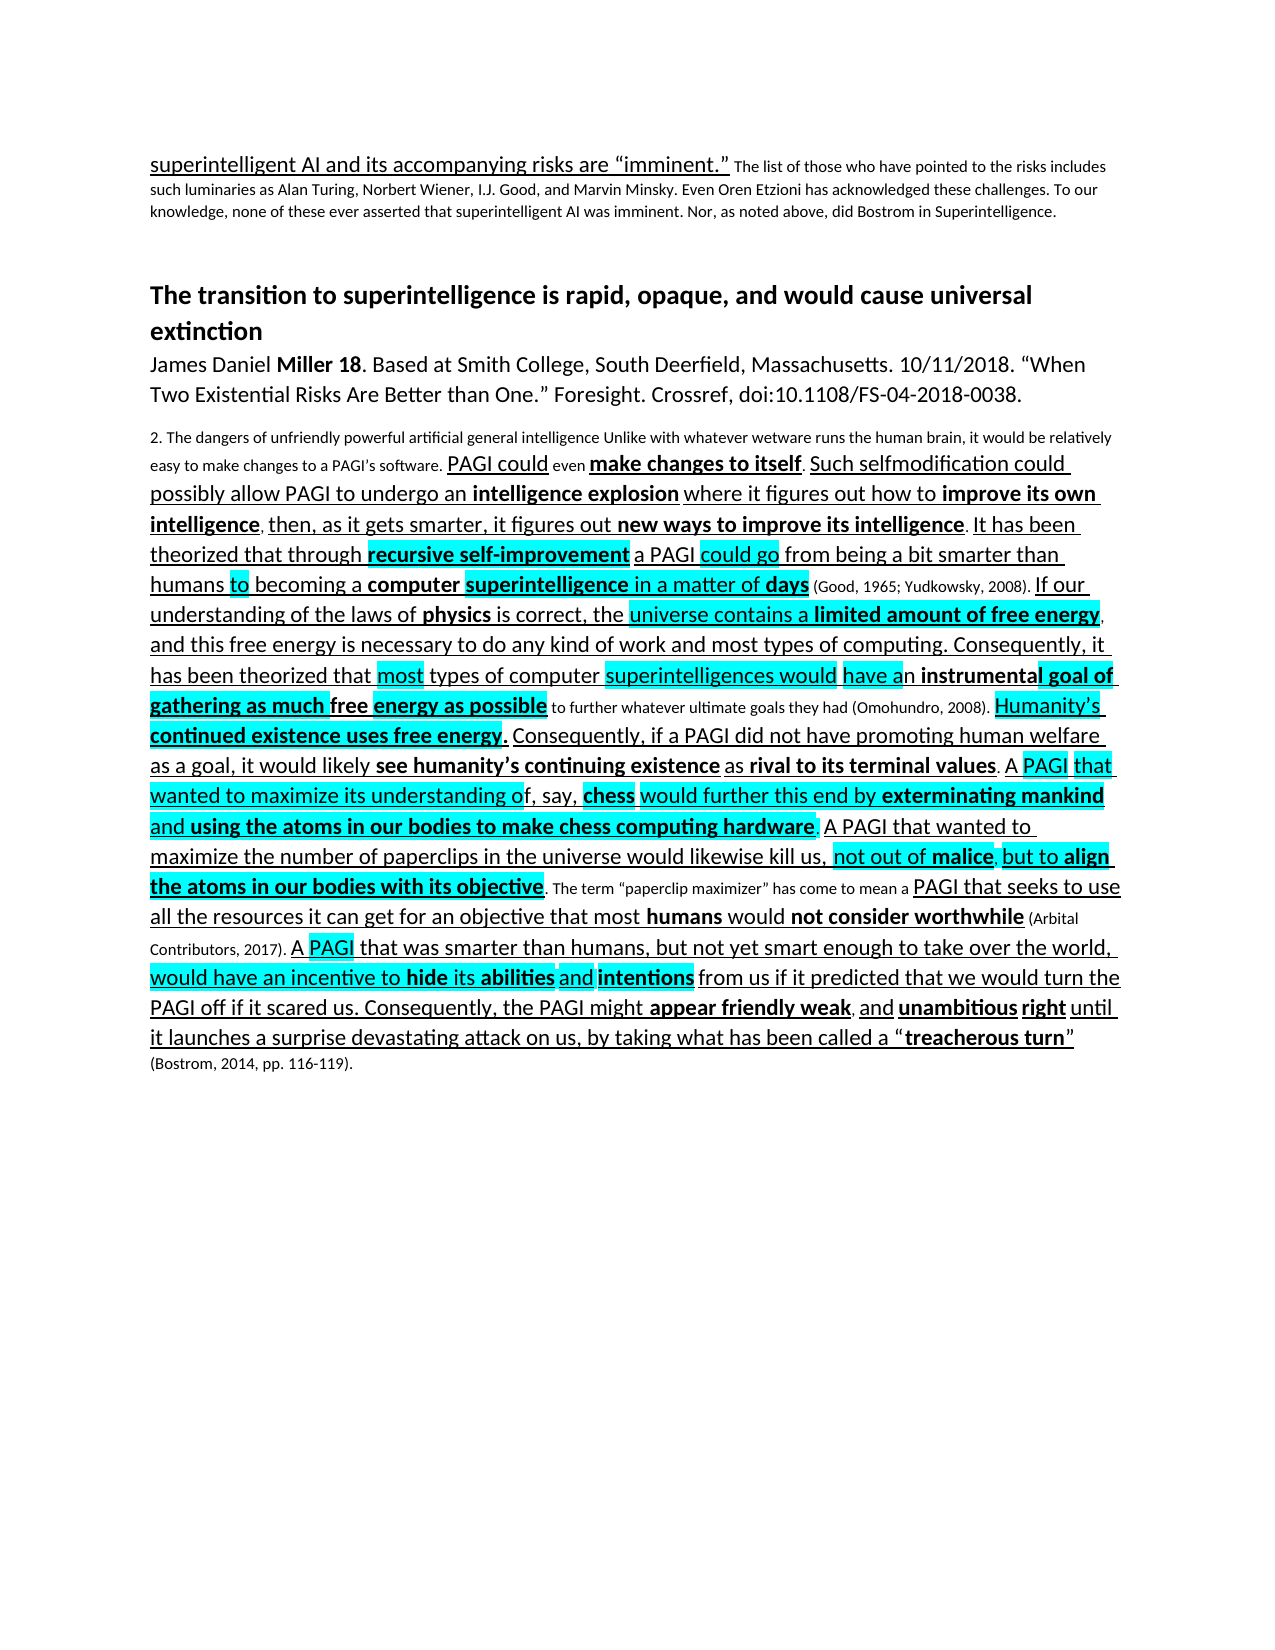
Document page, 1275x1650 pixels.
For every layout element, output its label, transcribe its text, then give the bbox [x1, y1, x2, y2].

subtitle The transition to superintelligence is rapid, opaque, and would cause universal extinction [150, 278, 1125, 347]
text James Daniel Miller 18. Based at Smith College, South Deerfield, Massachusetts. 10/11/2018. “When Two Existential Risks Are Better than One.” Foresight. Crossref, doi:10.1108/FS-04-2018-0038. [150, 350, 1125, 408]
text 2. The dangers of unfriendly powerful artificial general intelligence Unlike with whatever wetware runs the human brain, it would be relatively easy to make changes to a PAGI’s software. PAGI could even make changes to itself. Such selfmodification could possibly allow PAGI to undergo an intelligence explosion where it figures out how to improve its own intelligence, then, as it gets smarter, it figures out new ways to improve its intelligence. It has been theorized that through recursive self-improvement a PAGI could go from being a bit smarter than humans to becoming a computer superintelligence in a matter of days (Good, 1965; Yudkowsky, 2008). If our understanding of the laws of physics is correct, the universe contains a limited amount of free energy, and this free energy is necessary to do any kind of work and most types of computing. Consequently, it has been theorized that most types of computer superintelligences would have an instrumental goal of gathering as much free energy as possible to further whatever ultimate goals they had (Omohundro, 2008). Humanity’s continued existence uses free energy. Consequently, if a PAGI did not have promoting human welfare as a goal, it would likely see humanity’s continuing existence as rival to its terminal values. A PAGI that wanted to maximize its understanding of, say, chess would further this end by exterminating mankind and using the atoms in our bodies to make chess computing hardware. A PAGI that wanted to maximize the number of paperclips in the universe would likewise kill us, not out of malice, but to align the atoms in our bodies with its objective. The term “paperclip maximizer” has come to mean a PAGI that seeks to use all the resources it can get for an objective that most humans would not consider worthwhile (Arbital Contributors, 2017). A PAGI that was smarter than humans, but not yet smart enough to take over the world, would have an incentive to hide its abilities and intentions from us if it predicted that we would turn the PAGI off if it scared us. Consequently, the PAGI might appear friendly weak, and unambitious right until it launches a surprise devastating attack on us, by taking what has been called a “treacherous turn” (Bostrom, 2014, pp. 116-119). [150, 427, 1125, 1073]
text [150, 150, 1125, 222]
